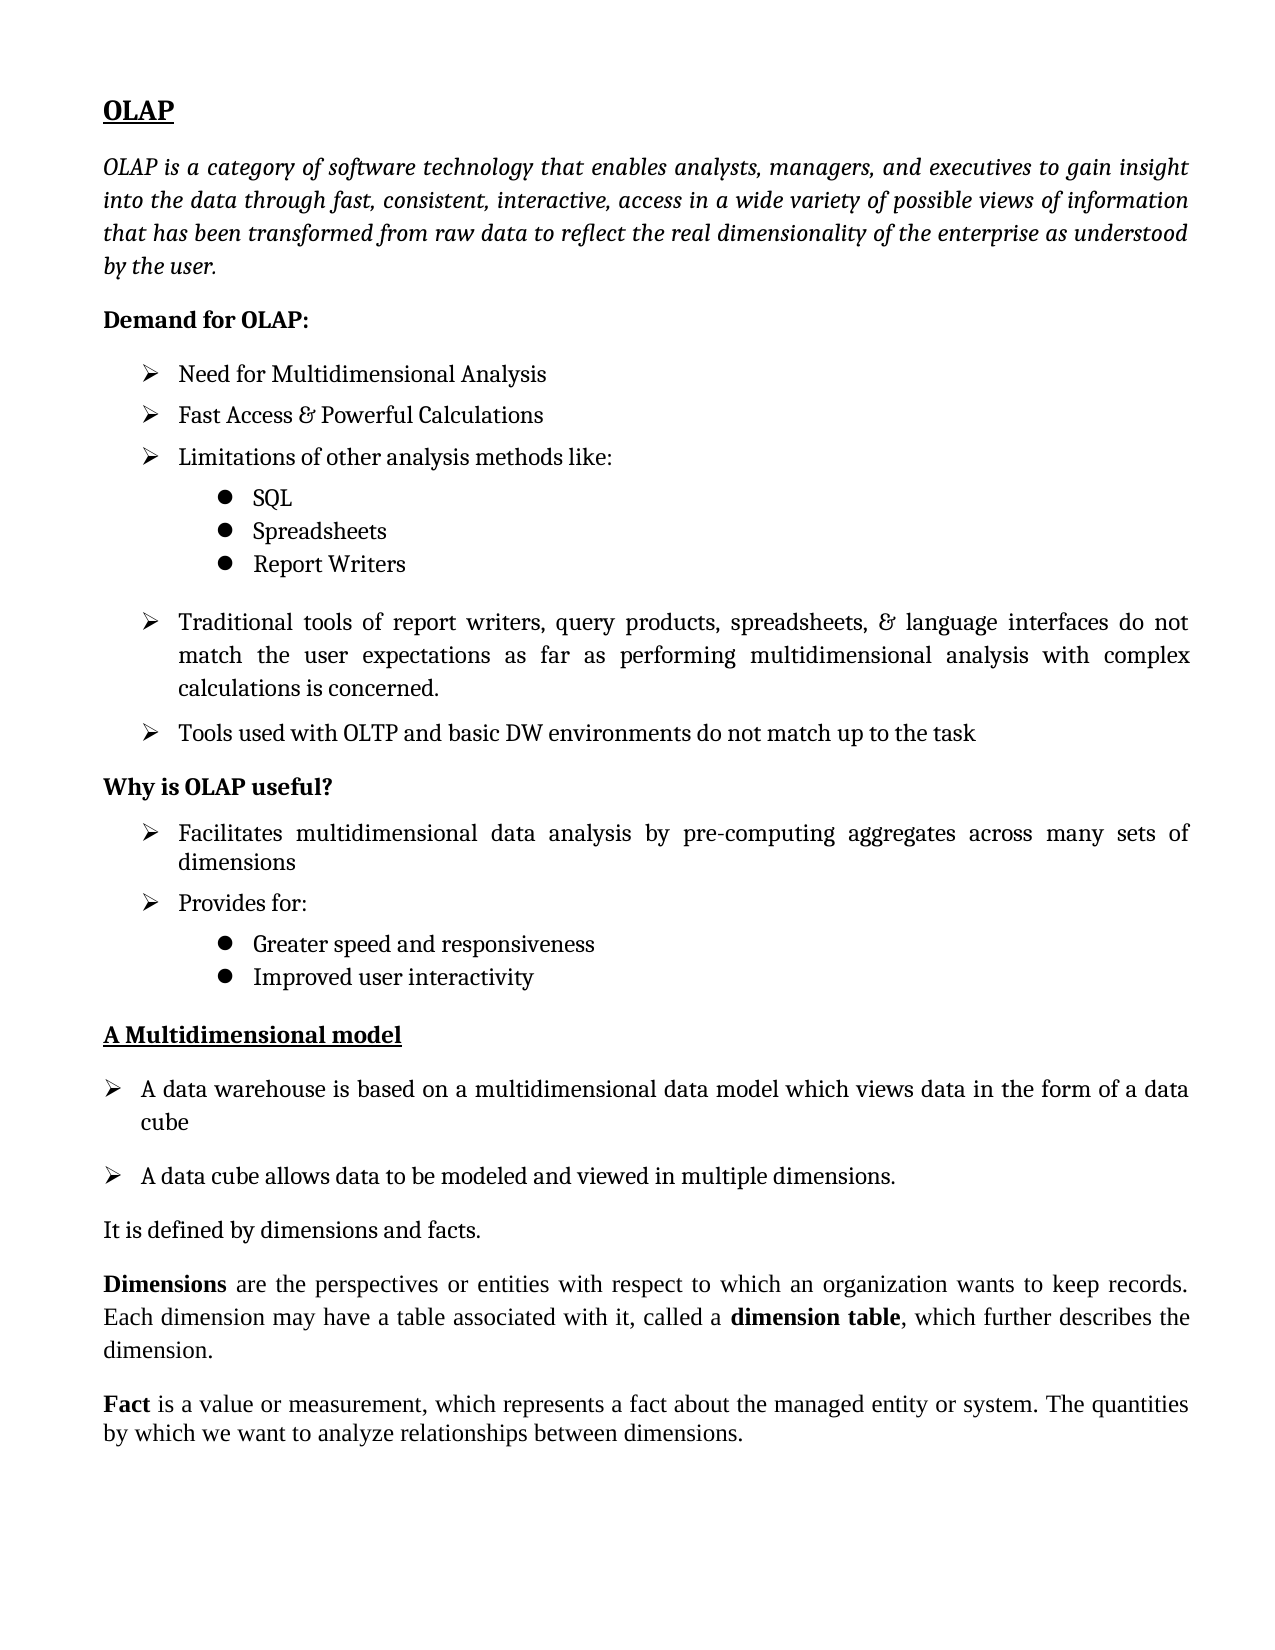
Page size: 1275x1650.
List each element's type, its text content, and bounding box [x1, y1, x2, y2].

list A data cube allows data to be modeled and viewed in multiple dimensions. [103, 1162, 1191, 1190]
list Fast Access & Powerful Calculations [141, 401, 1191, 430]
list Traditional tools of report writers, query products, spreadsheets, & language interfaces do not match the user expectations as far as performing multidimensional analysis with complex calculations is concerned. [141, 608, 1191, 702]
text Dimensions are the perspectives or entities with respect to which an organization wants to keep records. Each dimension may have a table associated with it, called a dimension table, which further describes the dimension. [103, 1269, 1191, 1364]
text It is defined by dimensions and facts. [103, 1216, 1191, 1244]
text OLAP is a category of software technology that enables analysts, managers, and executives to gain insight into the data through fast, consistent, interactive, access in a wide variety of possible views of information that has been transformed from raw data to reflect the real dimensionality of the enterprise as understood by the user. [103, 153, 1191, 281]
list Provides for: [141, 889, 1191, 917]
text Why is OLAP useful? [103, 773, 1191, 802]
list Greater speed and responsiveness [216, 930, 1191, 959]
text Fact is a value or measurement, which represents a fact about the managed entity or system. The quantities by which we want to analyze relationships between dimensions. [103, 1389, 1191, 1447]
list Need for Multidimensional Analysis [141, 360, 1191, 389]
text OLAP [103, 94, 1191, 127]
list Limitations of other analysis methods like: [141, 442, 1191, 471]
text A Multidimensional model [103, 1021, 1191, 1050]
list Facilitates multidimensional data analysis by pre-computing aggregates across many sets of dimensions [141, 819, 1191, 876]
list SQL [216, 484, 1191, 512]
list Spreadsheets [216, 517, 1191, 545]
text Demand for OLAP: [103, 306, 1191, 335]
list A data warehouse is based on a multidimensional data model which views data in the form of a data cube [103, 1075, 1191, 1137]
list Tools used with OLTP and basic DW environments do not match up to the task [141, 719, 1191, 748]
list Report Writers [216, 550, 1191, 578]
list Improved user interactivity [216, 963, 1191, 992]
